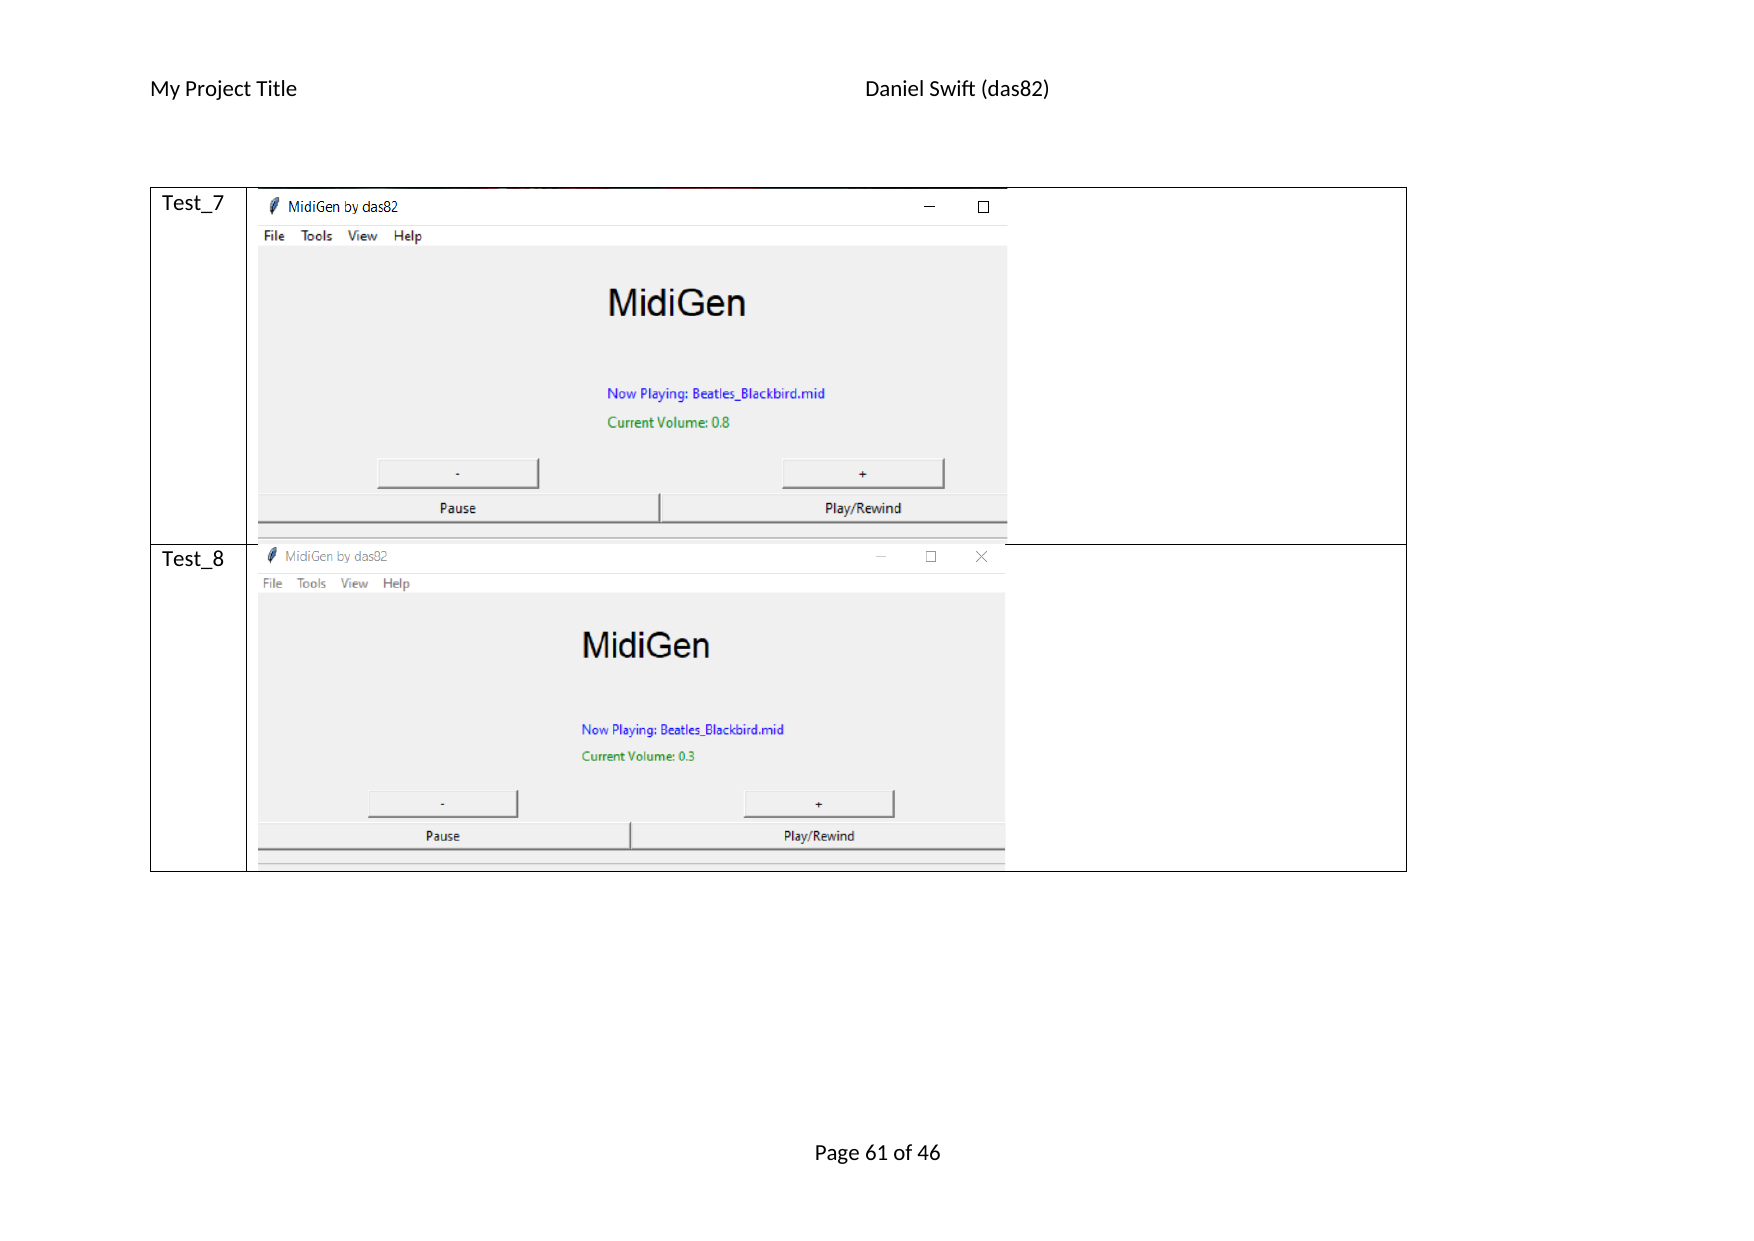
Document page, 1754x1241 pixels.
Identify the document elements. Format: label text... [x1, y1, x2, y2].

table_cell [247, 188, 258, 543]
table_cell [247, 545, 258, 871]
table_cell Test_8 [151, 545, 246, 871]
table_cell [1006, 545, 1406, 871]
table_cell Test_7 [151, 188, 246, 543]
table_cell [1008, 188, 1406, 543]
picture [258, 188, 1008, 871]
